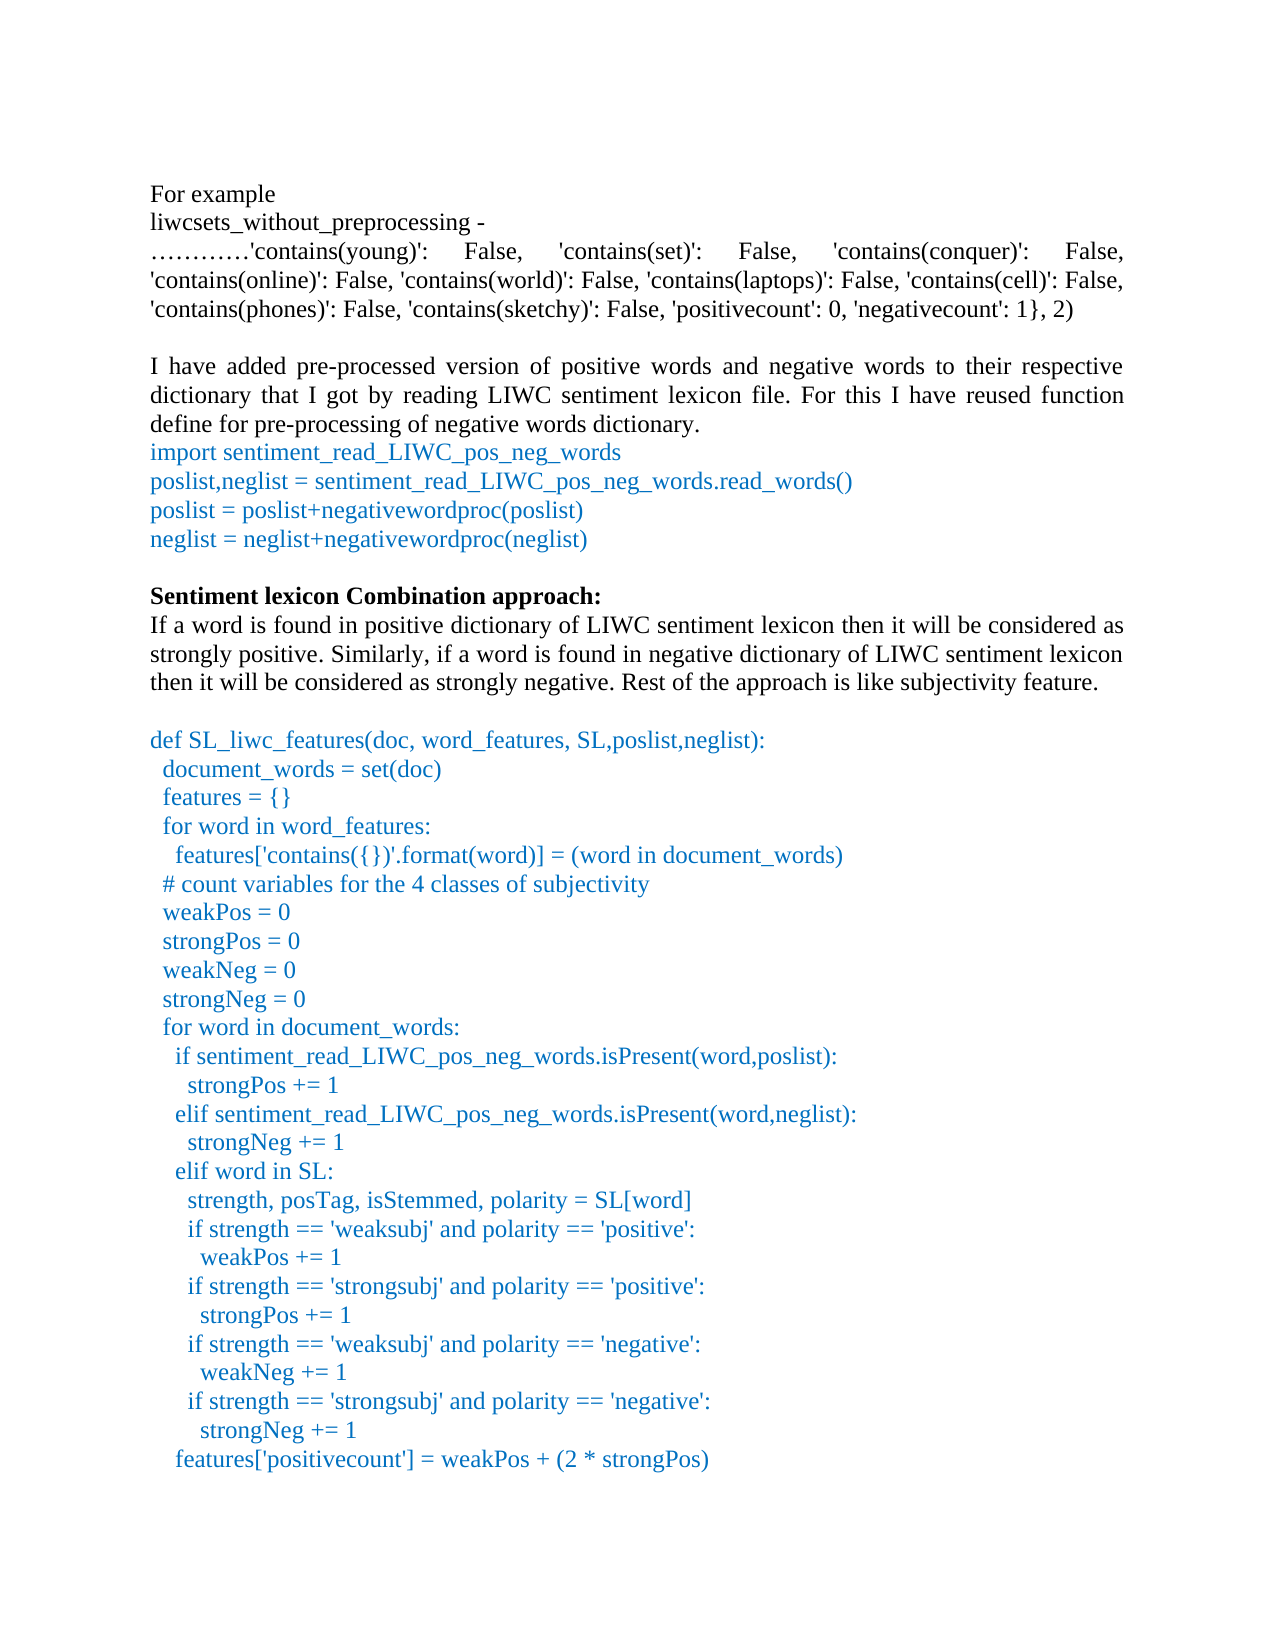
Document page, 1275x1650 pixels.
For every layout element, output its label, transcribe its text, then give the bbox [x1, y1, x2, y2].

text if strength == 'weaksubj' and polarity == 'positive': [150, 1214, 1125, 1242]
text strongPos = 0 [150, 926, 1125, 955]
text if strength == 'strongsubj' and polarity == 'negative': [150, 1386, 1125, 1415]
text strongNeg = 0 [150, 984, 1125, 1012]
text # count variables for the 4 classes of subjectivity [150, 869, 1125, 897]
text features['contains({})'.format(word)] = (word in document_words) [150, 840, 1125, 869]
text …………'contains(young)': False, 'contains(set)': False, 'contains(conquer)': False, 'contains(online)': False, 'contains(world)': False, 'contains(laptops)': False, 'contains(cell)': False, 'contains(phones)': False, 'contains(sketchy)': False, 'positivecount': 0, 'negativecount': 1}, 2) [150, 236, 1125, 322]
text poslist,neglist = sentiment_read_LIWC_pos_neg_words.read_words() [150, 466, 1125, 495]
text weakPos += 1 [150, 1242, 1125, 1271]
text if strength == 'weaksubj' and polarity == 'negative': [150, 1329, 1125, 1357]
text strongNeg += 1 [150, 1127, 1125, 1156]
text features = {} [150, 782, 1125, 811]
text elif sentiment_read_LIWC_pos_neg_words.isPresent(word,neglist): [150, 1099, 1125, 1127]
text If a word is found in positive dictionary of LIWC sentiment lexicon then it will be considered as strongly positive. Similarly, if a word is found in negative dictionary of LIWC sentiment lexicon then it will be considered as strongly negative. Rest of the approach is like subjectivity feature. [150, 610, 1125, 696]
text Sentiment lexicon Combination approach: [150, 581, 1125, 610]
text strongPos += 1 [150, 1070, 1125, 1099]
text for word in document_words: [150, 1012, 1125, 1041]
text neglist = neglist+negativewordproc(neglist) [150, 524, 1125, 552]
text features['positivecount'] = weakPos + (2 * strongPos) [150, 1444, 1125, 1472]
text for word in word_features: [150, 811, 1125, 840]
text For example [150, 179, 1125, 207]
text strongPos += 1 [150, 1300, 1125, 1329]
text elif word in SL: [150, 1156, 1125, 1185]
text if sentiment_read_LIWC_pos_neg_words.isPresent(word,poslist): [150, 1041, 1125, 1070]
text I have added pre-processed version of positive words and negative words to their respective dictionary that I got by reading LIWC sentiment lexicon file. For this I have reused function define for pre-processing of negative words dictionary. [150, 351, 1125, 437]
text poslist = poslist+negativewordproc(poslist) [150, 495, 1125, 524]
text if strength == 'strongsubj' and polarity == 'positive': [150, 1271, 1125, 1300]
text weakPos = 0 [150, 897, 1125, 926]
text weakNeg += 1 [150, 1357, 1125, 1386]
text liwcsets_without_preprocessing - [150, 207, 1125, 236]
text def SL_liwc_features(doc, word_features, SL,poslist,neglist): [150, 725, 1125, 754]
text import sentiment_read_LIWC_pos_neg_words [150, 437, 1125, 466]
text strength, posTag, isStemmed, polarity = SL[word] [150, 1185, 1125, 1214]
text document_words = set(doc) [150, 754, 1125, 782]
text strongNeg += 1 [150, 1415, 1125, 1444]
text weakNeg = 0 [150, 955, 1125, 984]
